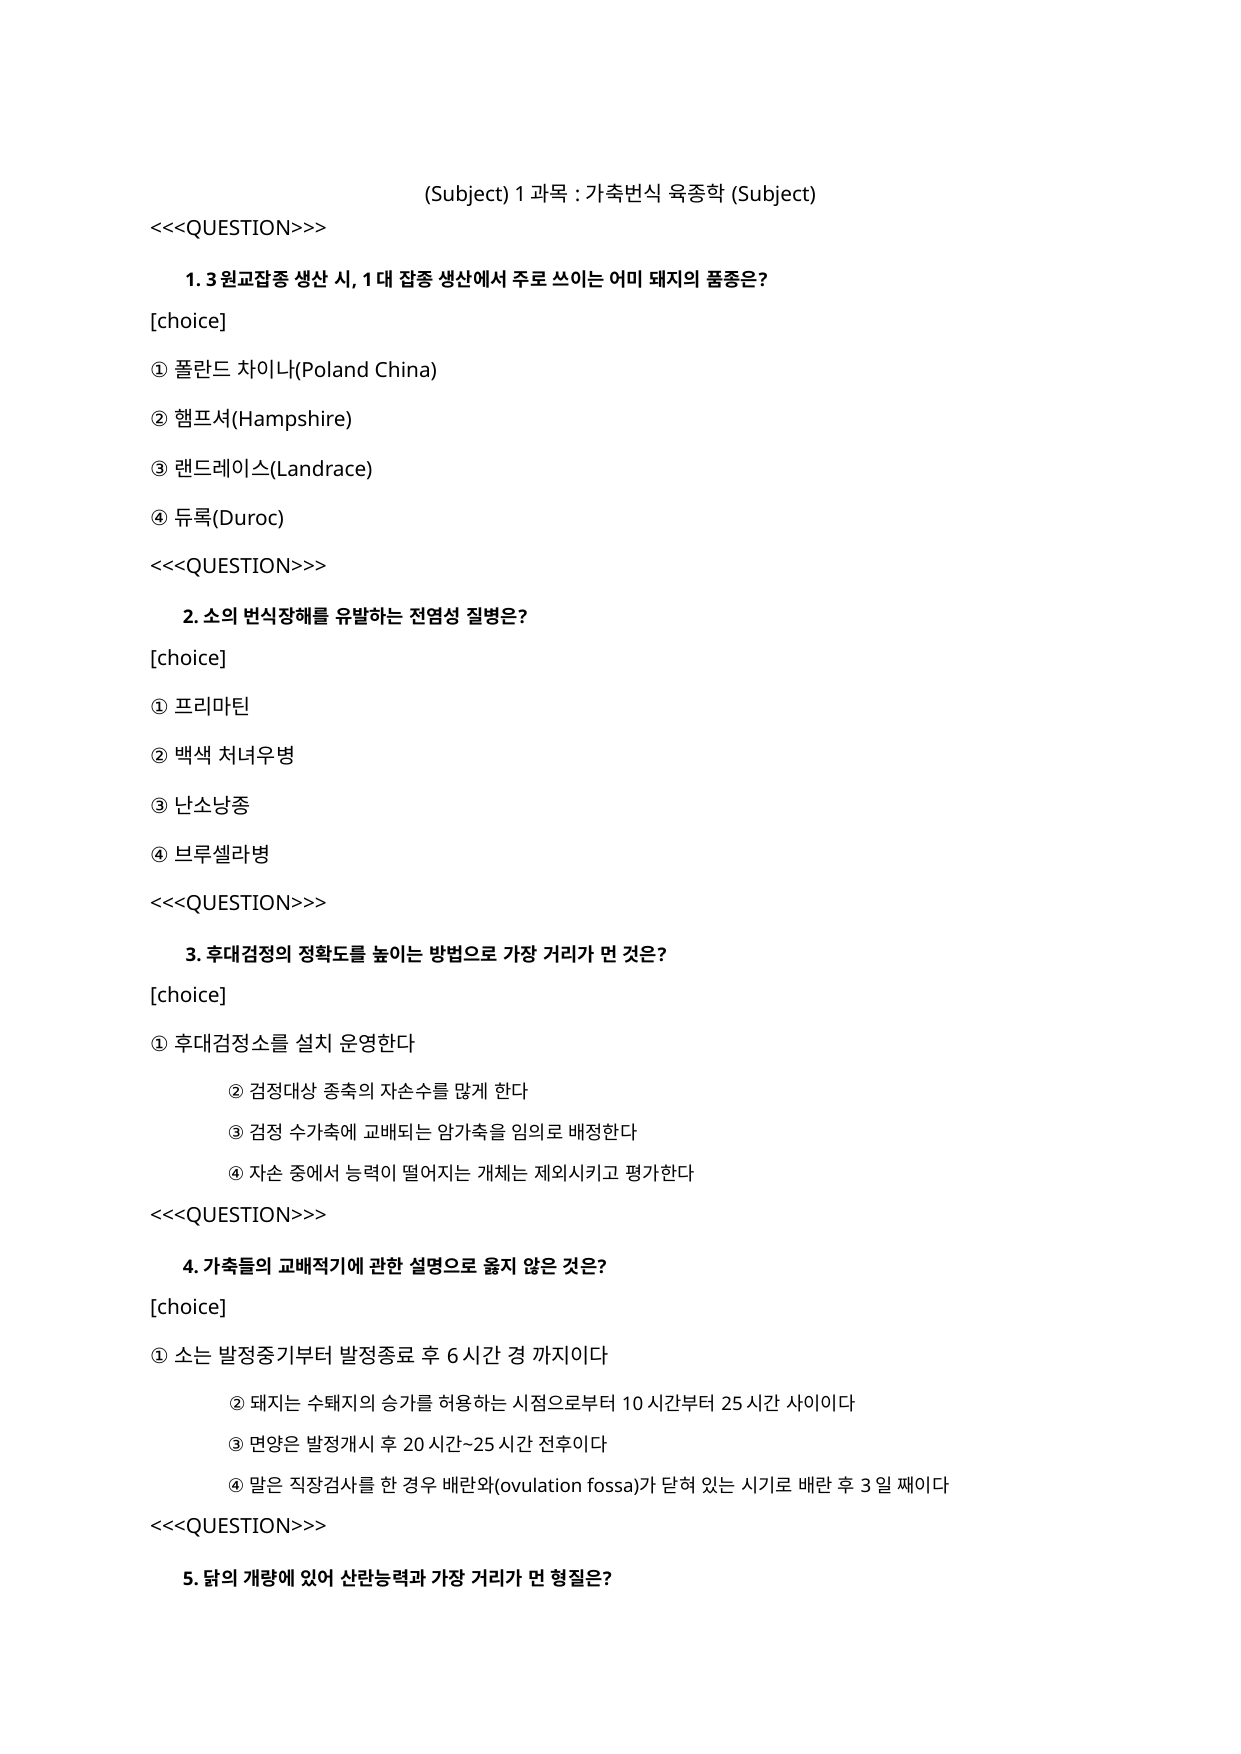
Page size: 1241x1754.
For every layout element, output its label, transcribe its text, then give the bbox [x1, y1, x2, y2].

text ④ 말은 직장검사를 한 경우 배란와(ovulation fossa)가 닫혀 있는 시기로 배란 후 3일 째이다 [213, 1471, 1084, 1498]
text [choice] [150, 980, 1090, 1009]
text <<<QUESTION>>> [150, 213, 1090, 242]
text 5. 닭의 개량에 있어 산란능력과 가장 거리가 먼 형질은? [183, 1563, 1084, 1590]
text [choice] [150, 306, 1090, 334]
text <<<QUESTION>>> [150, 551, 1090, 579]
text ④ 듀록(Duroc) [150, 501, 1090, 532]
text ② 돼지는 수퇘지의 승가를 허용하는 시점으로부터 10시간부터 25시간 사이이다 [214, 1389, 1084, 1416]
text ② 검정대상 종축의 자손수를 많게 한다 [213, 1077, 1084, 1104]
text ① 소는 발정중기부터 발정종료 후 6시간 경 까지이다 [150, 1339, 1090, 1370]
text 4. 가축들의 교배적기에 관한 설명으로 옳지 않은 것은? [183, 1251, 1084, 1278]
text 2. 소의 번식장해를 유발하는 전염성 질병은? [183, 602, 1084, 629]
text ④ 브루셀라병 [150, 838, 1090, 869]
text ① 폴란드 차이나(Poland China) [150, 353, 1090, 383]
text ② 햄프셔(Hampshire) [150, 403, 1090, 433]
text ③ 면양은 발정개시 후 20시간~25시간 전후이다 [213, 1430, 1084, 1457]
text (Subject) 1과목 : 가축번식 육종학 (Subject) [150, 177, 1090, 207]
text ③ 랜드레이스(Landrace) [150, 452, 1090, 482]
text [choice] [150, 643, 1090, 672]
text <<<QUESTION>>> [150, 1200, 1090, 1228]
text ① 프리마틴 [150, 690, 1090, 721]
text ① 후대검정소를 설치 운영한다 [150, 1028, 1090, 1058]
text 1. 3원교잡종 생산 시, 1대 잡종 생산에서 주로 쓰이는 어미 돼지의 품종은? [185, 265, 1084, 292]
text ③ 난소낭종 [150, 789, 1090, 819]
text <<<QUESTION>>> [150, 1512, 1090, 1540]
text [choice] [150, 1292, 1090, 1321]
text ② 백색 처녀우병 [150, 740, 1090, 770]
text 3. 후대검정의 정확도를 높이는 방법으로 가장 거리가 먼 것은? [185, 939, 1084, 967]
text <<<QUESTION>>> [150, 888, 1090, 916]
text ④ 자손 중에서 능력이 떨어지는 개체는 제외시키고 평가한다 [213, 1159, 1084, 1186]
text ③ 검정 수가축에 교배되는 암가축을 임의로 배정한다 [213, 1118, 1084, 1145]
